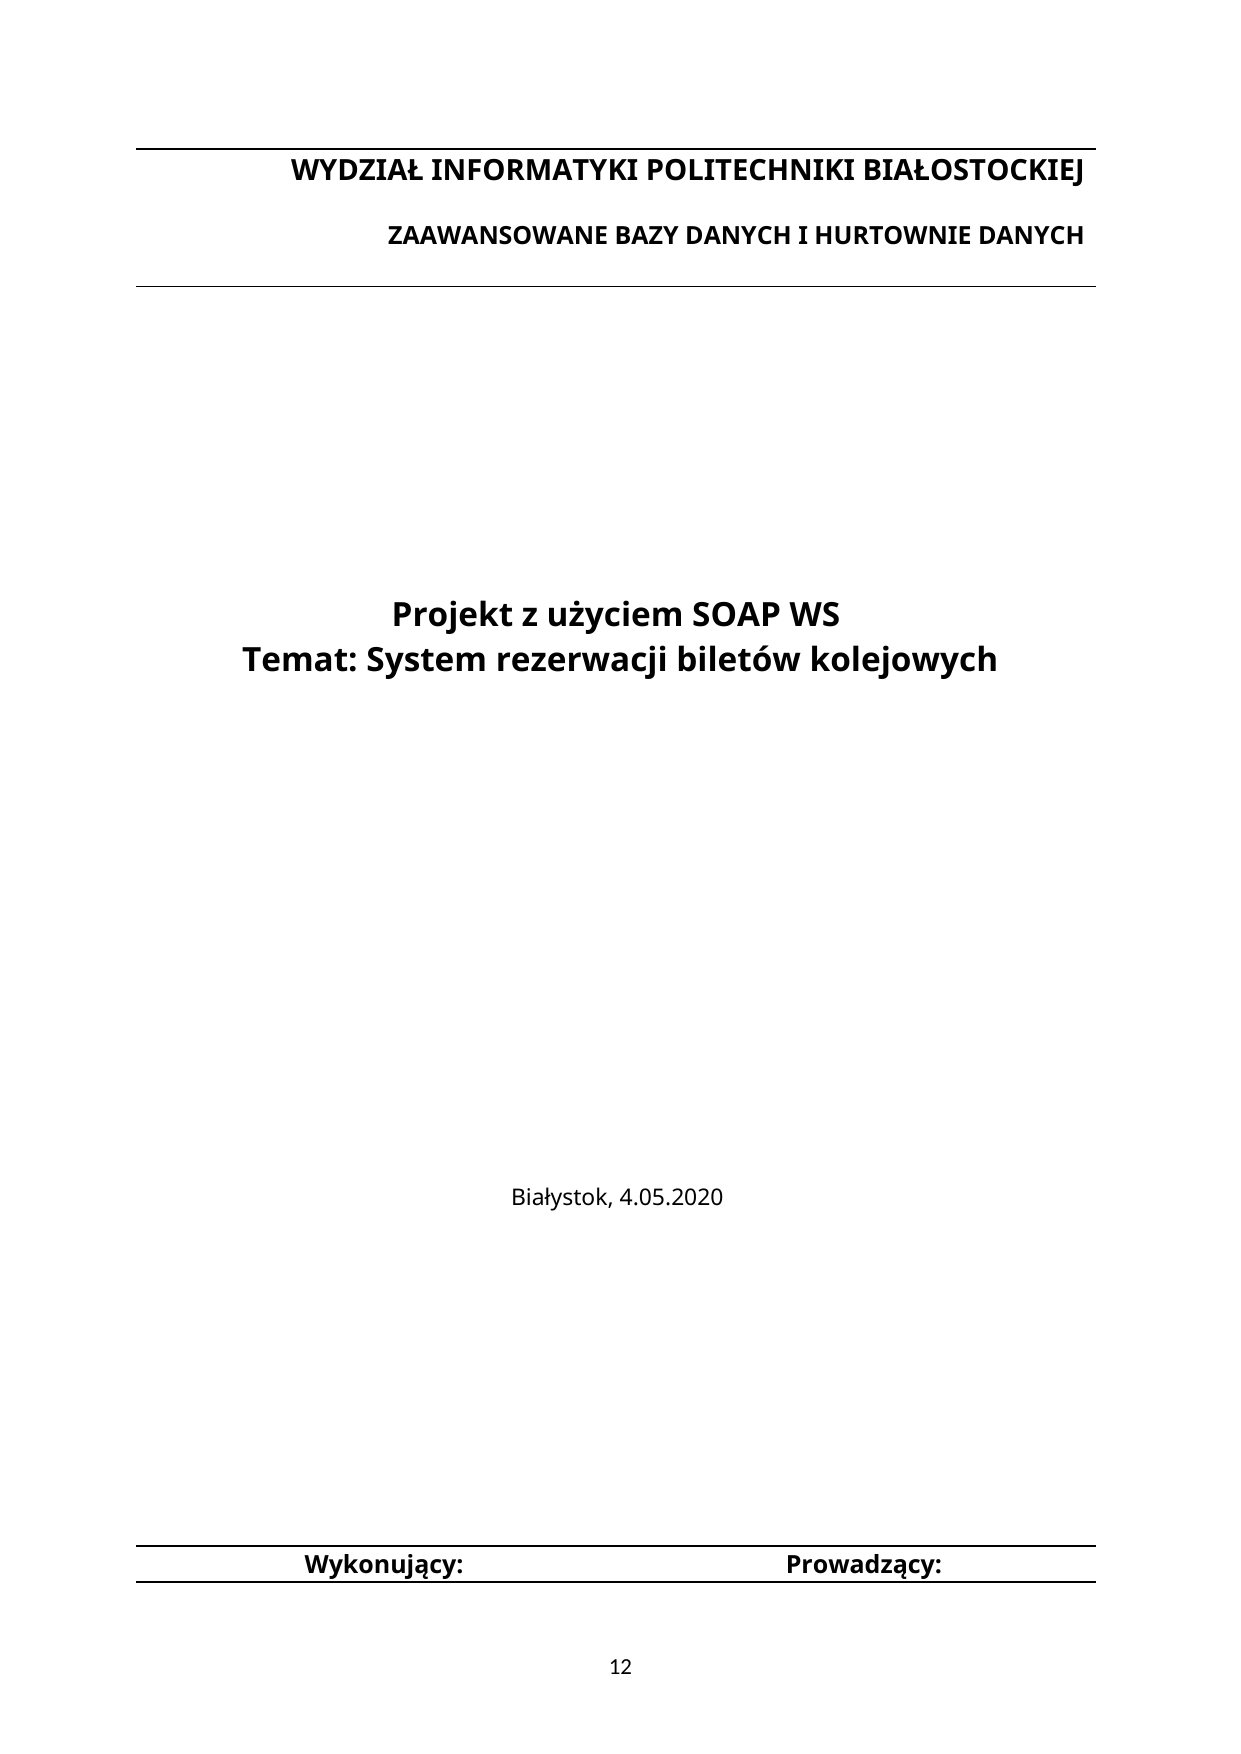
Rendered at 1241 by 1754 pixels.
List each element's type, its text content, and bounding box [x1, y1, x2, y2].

text Temat: System rezerwacji biletów kolejowych [148, 636, 1093, 681]
table_header Wykonujący: Adam Bajguz Michał Kierzkowski Grupa PS3 [136, 1547, 616, 1581]
table_header WYDZIAŁ INFORMATYKI POLITECHNIKI BIAŁOSTOCKIEJ Zaawansowane bazy danych i hurtownie danych [136, 150, 1096, 286]
table_header Prowadzący: dr hab. inż. Agnieszka Drużdżel prof. PB [616, 1547, 1096, 1581]
text Białystok, 4.05.2020 [148, 1181, 1093, 1212]
text Projekt z użyciem SOAP WS [148, 590, 1093, 636]
